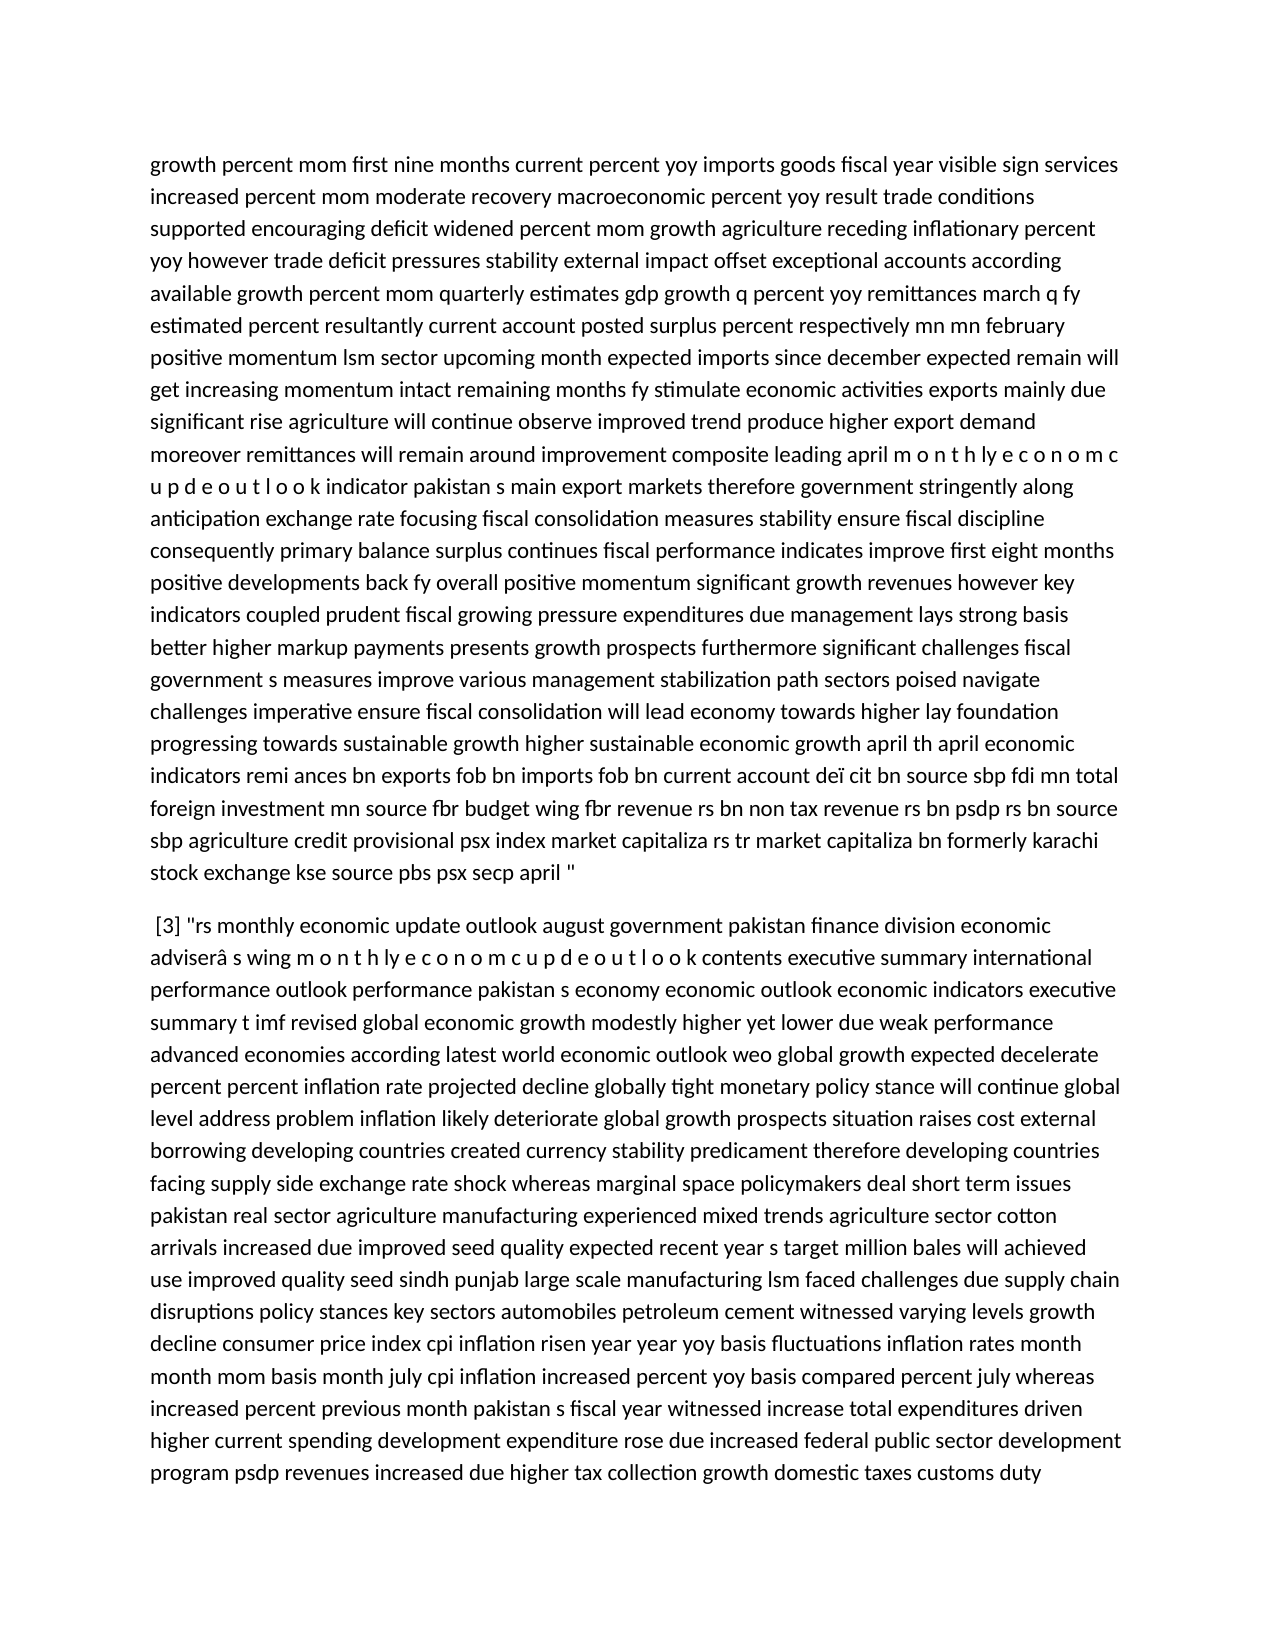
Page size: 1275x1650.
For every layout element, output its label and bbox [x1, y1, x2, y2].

text [150, 150, 1125, 886]
text [150, 911, 1125, 1486]
